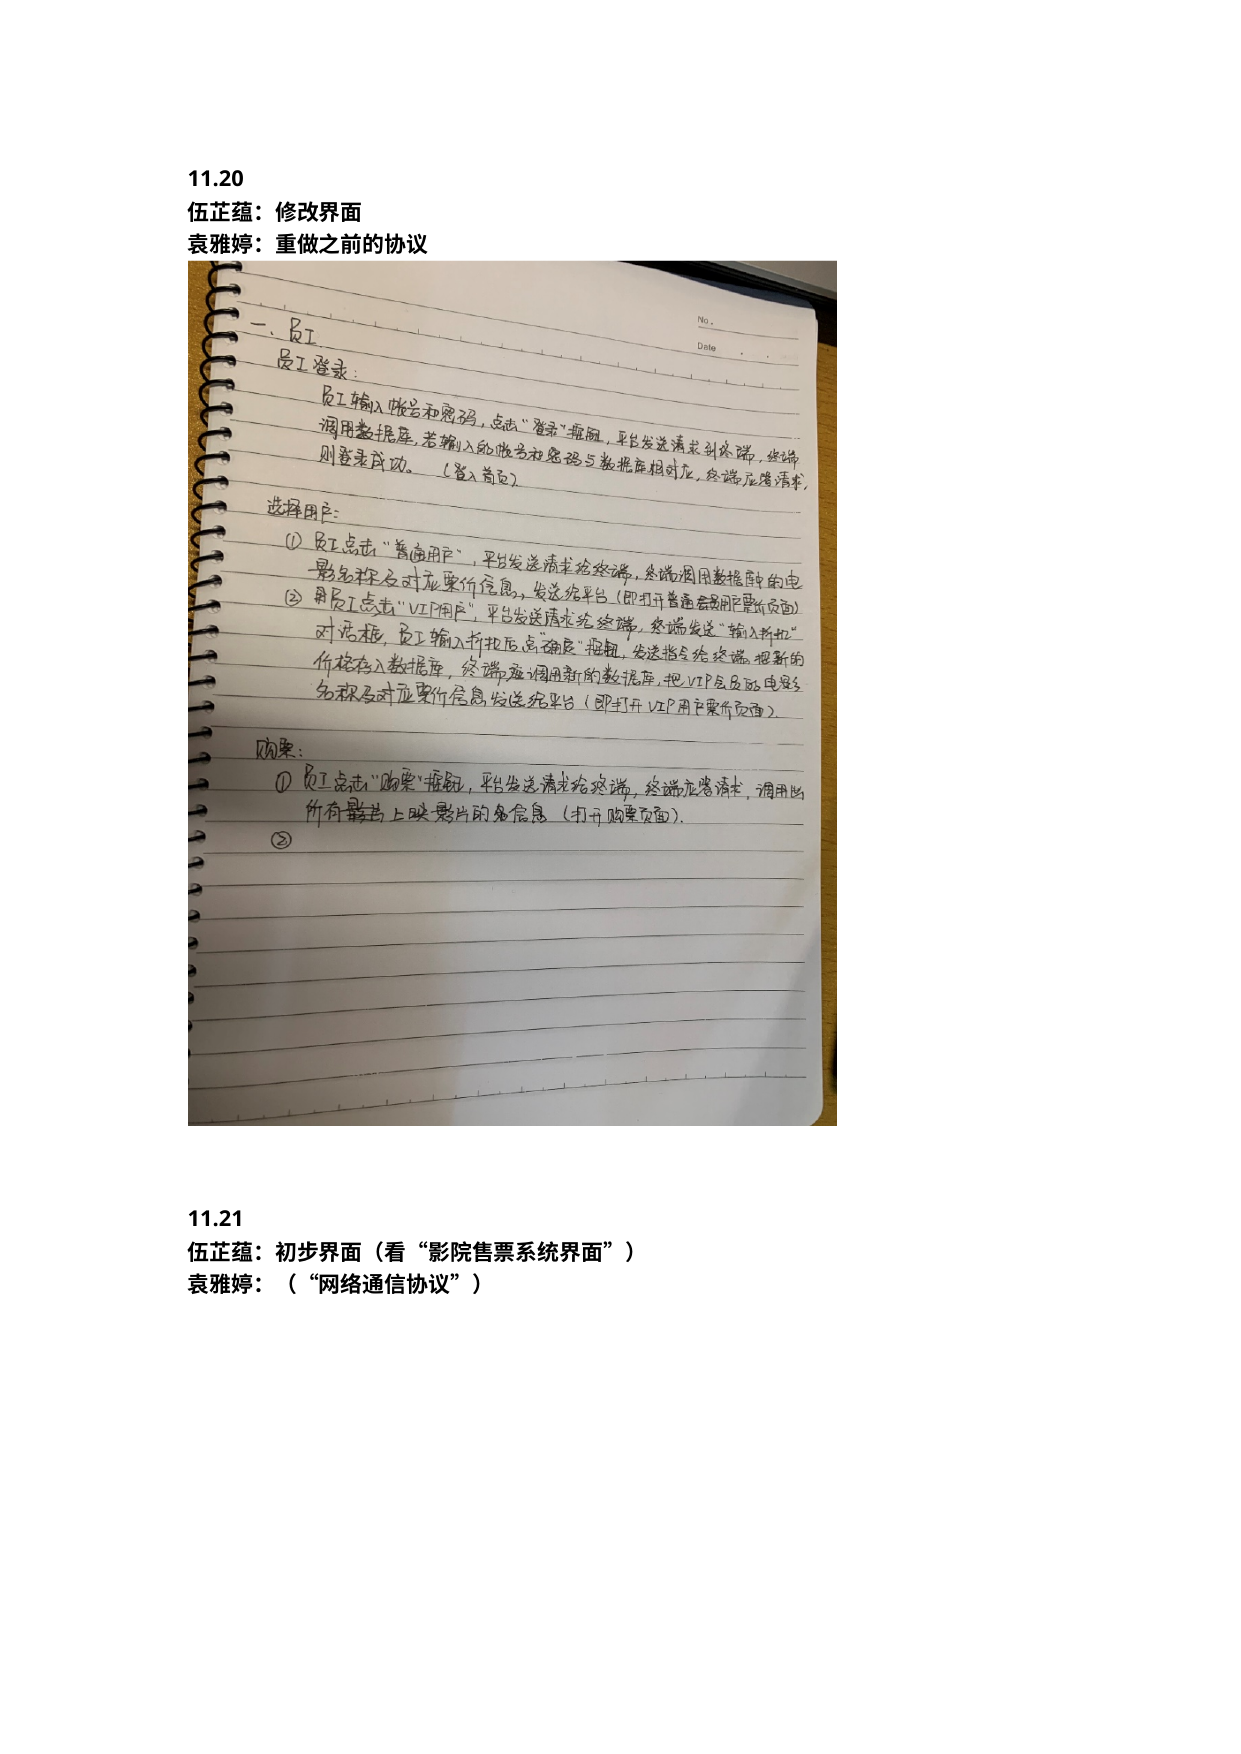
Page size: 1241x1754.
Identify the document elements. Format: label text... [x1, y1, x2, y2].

text 袁雅婷：（“网络通信协议”） [187, 1267, 1053, 1299]
text 11.20 [187, 162, 1053, 194]
text 伍芷蕴：初步界面（看“影院售票系统界面”） [187, 1234, 1053, 1267]
text 伍芷蕴：修改界面 [187, 194, 1053, 227]
picture [188, 262, 837, 1125]
text 11.21 [187, 1202, 1053, 1234]
text 袁雅婷：重做之前的协议 [187, 227, 1053, 259]
